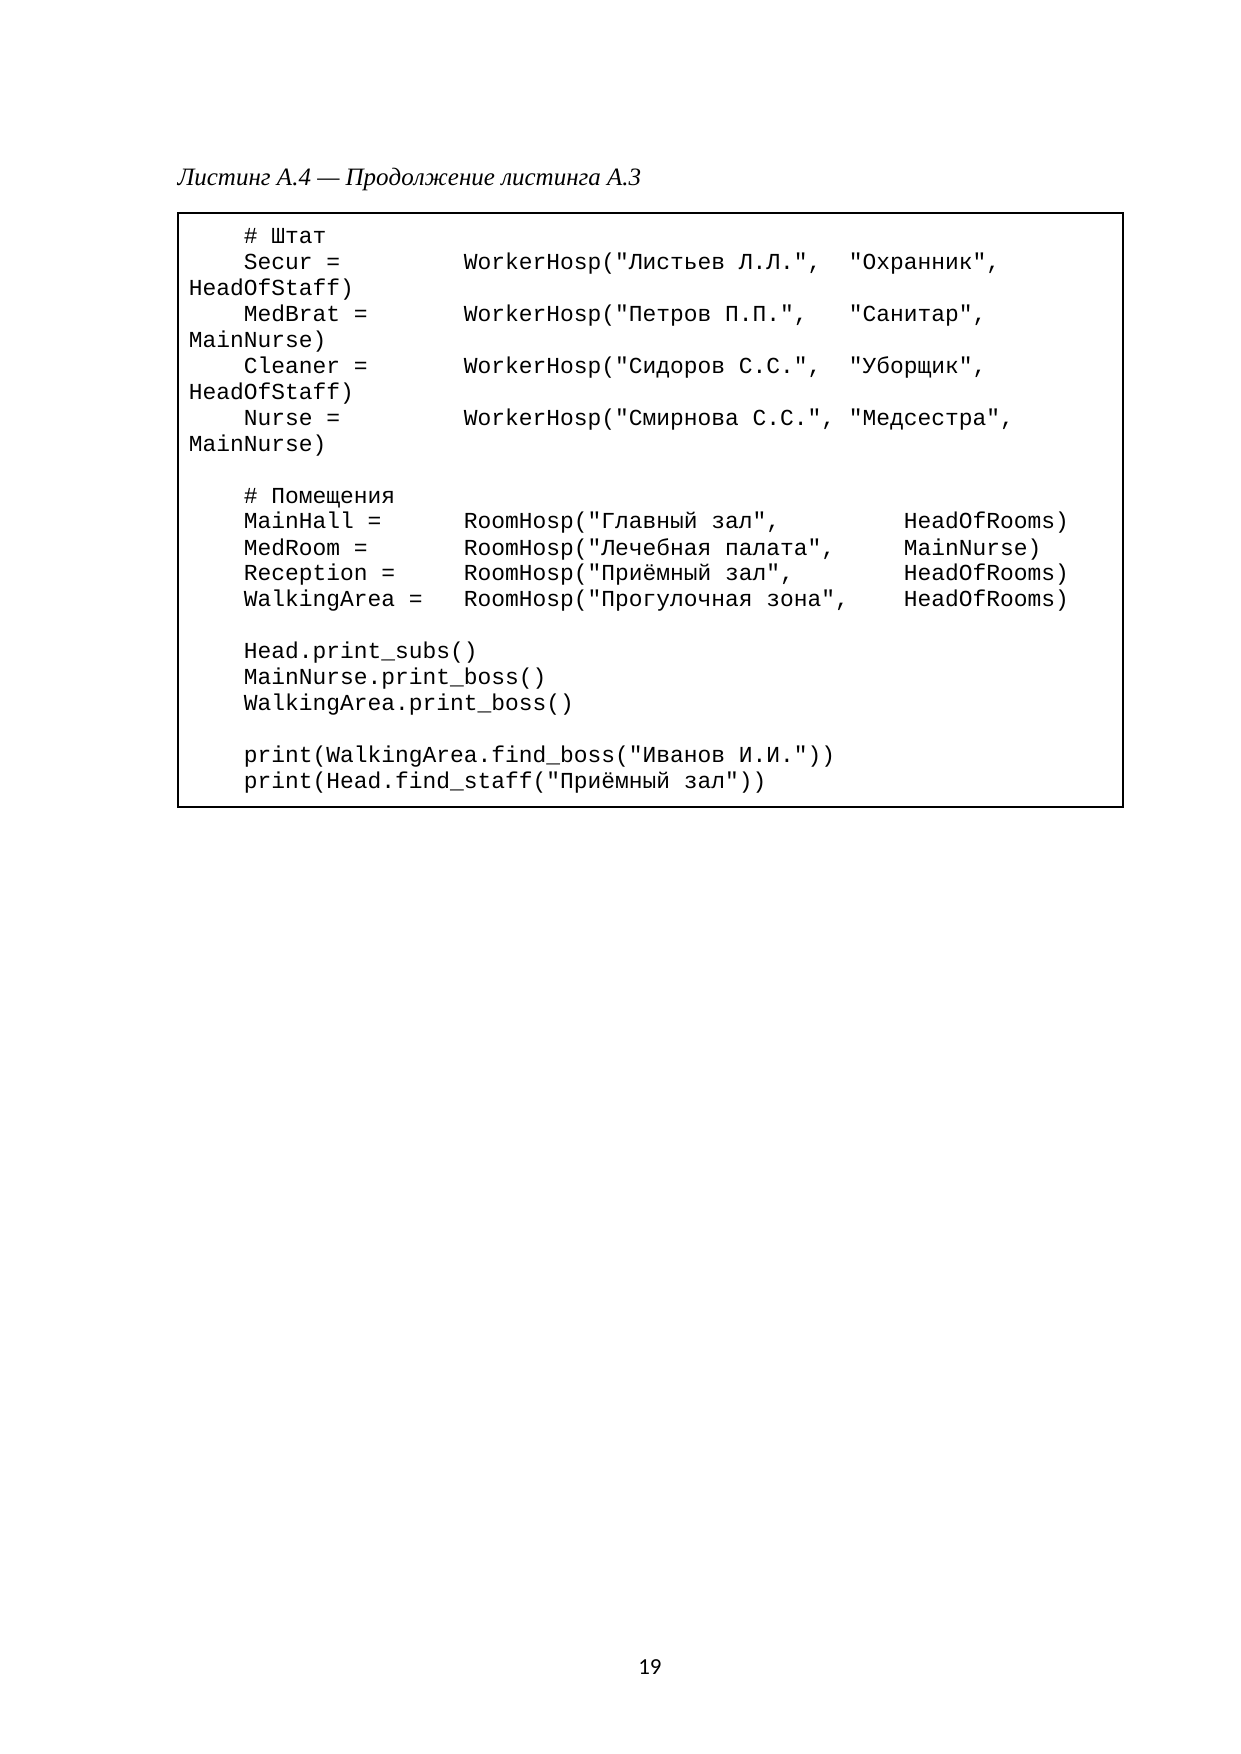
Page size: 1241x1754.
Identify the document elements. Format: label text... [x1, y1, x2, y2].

text Листинг А.4 — Продолжение листинга А.3 [177, 162, 1122, 191]
table_header # Штат Secur = WorkerHosp("Листьев Л.Л.", "Охранник", HeadOfStaff) MedBrat = WorkerHosp("Петров П.П.", "Санитар", MainNurse) Cleaner = WorkerHosp("Сидоров С.С.", "Уборщик", HeadOfStaff) Nurse = WorkerHosp("Смирнова С.С.", "Медсестра", MainNurse) # Помещения MainHall = RoomHosp("Главный зал", HeadOfRooms) MedRoom = RoomHosp("Лечебная палата", MainNurse) Reception = RoomHosp("Приёмный зал", HeadOfRooms) WalkingArea = RoomHosp("Прогулочная зона", HeadOfRooms) Head.print_subs() MainNurse.print_boss() WalkingArea.print_boss() print(WalkingArea.find_boss("Иванов И.И.")) print(Head.find_staff("Приёмный зал")) [179, 214, 1122, 806]
